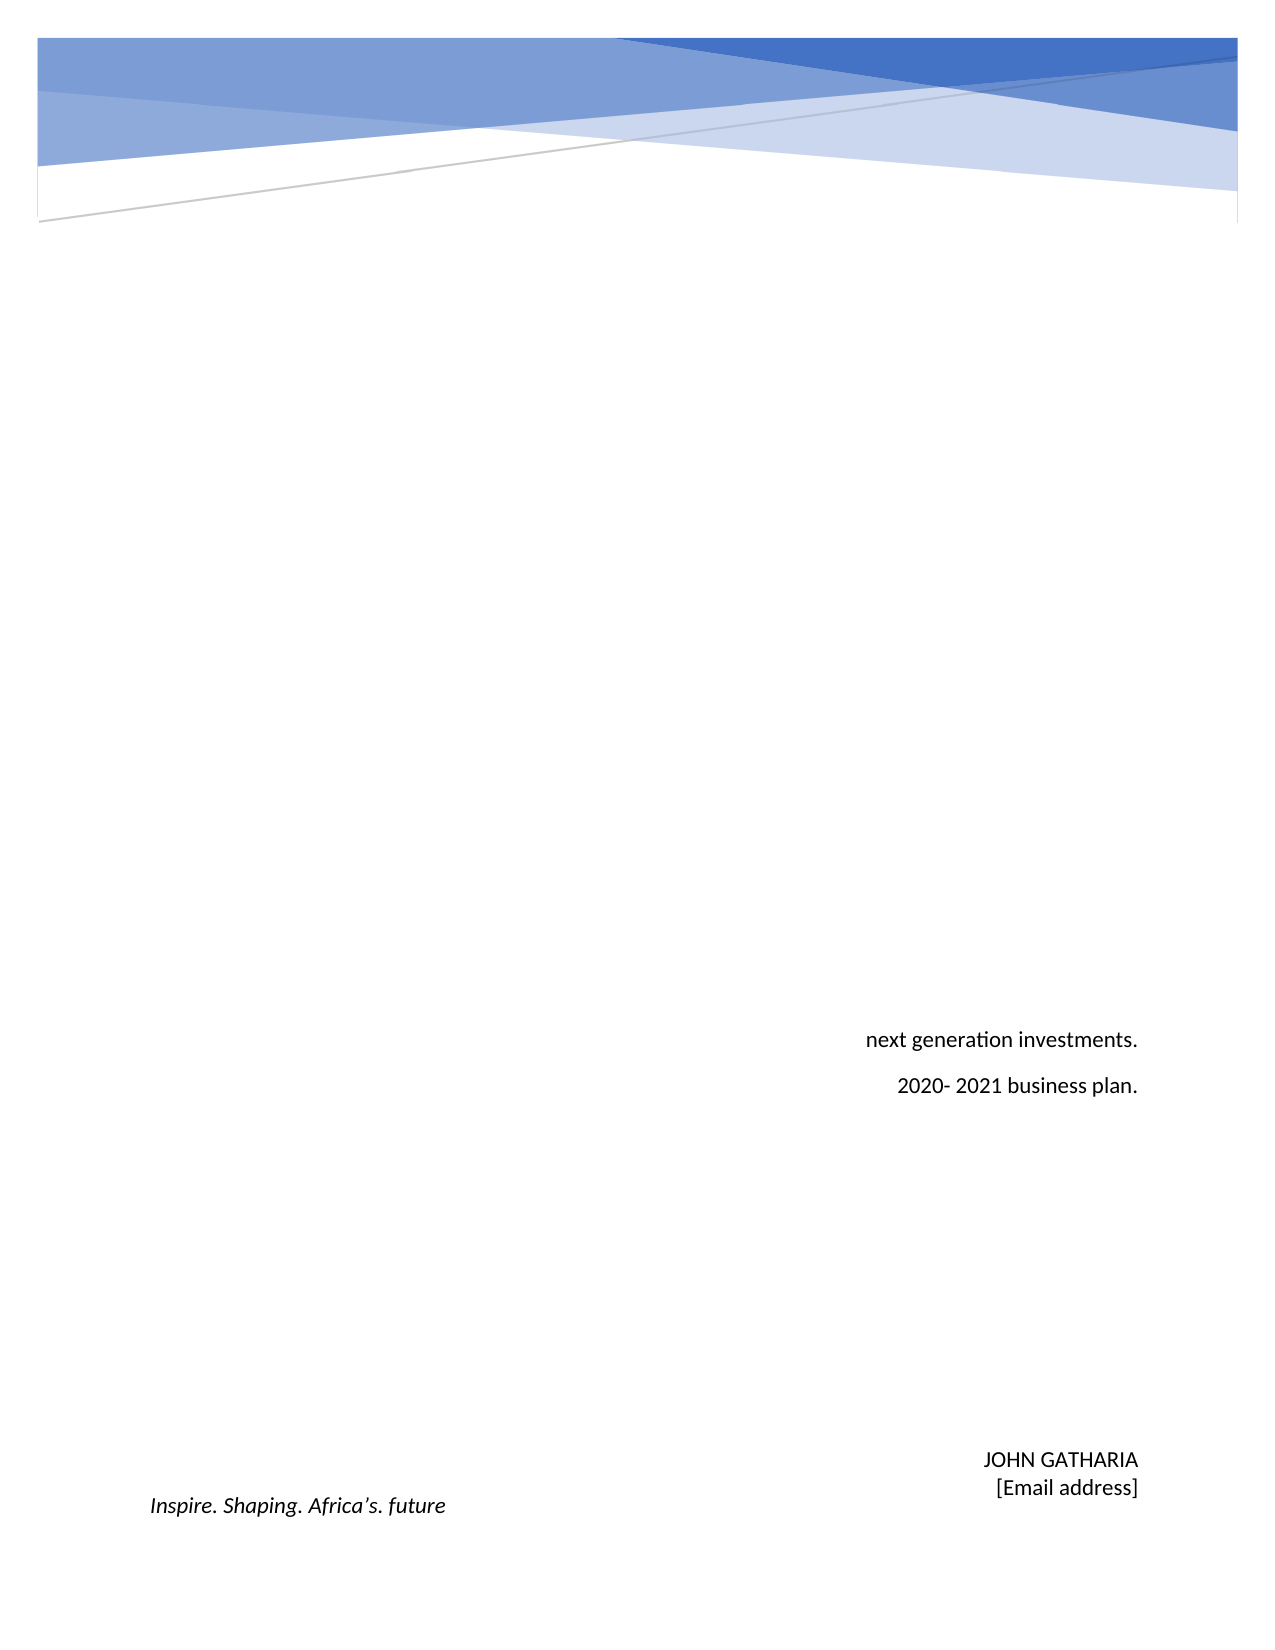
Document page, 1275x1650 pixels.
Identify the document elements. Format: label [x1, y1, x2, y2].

picture [37, 37, 1238, 238]
